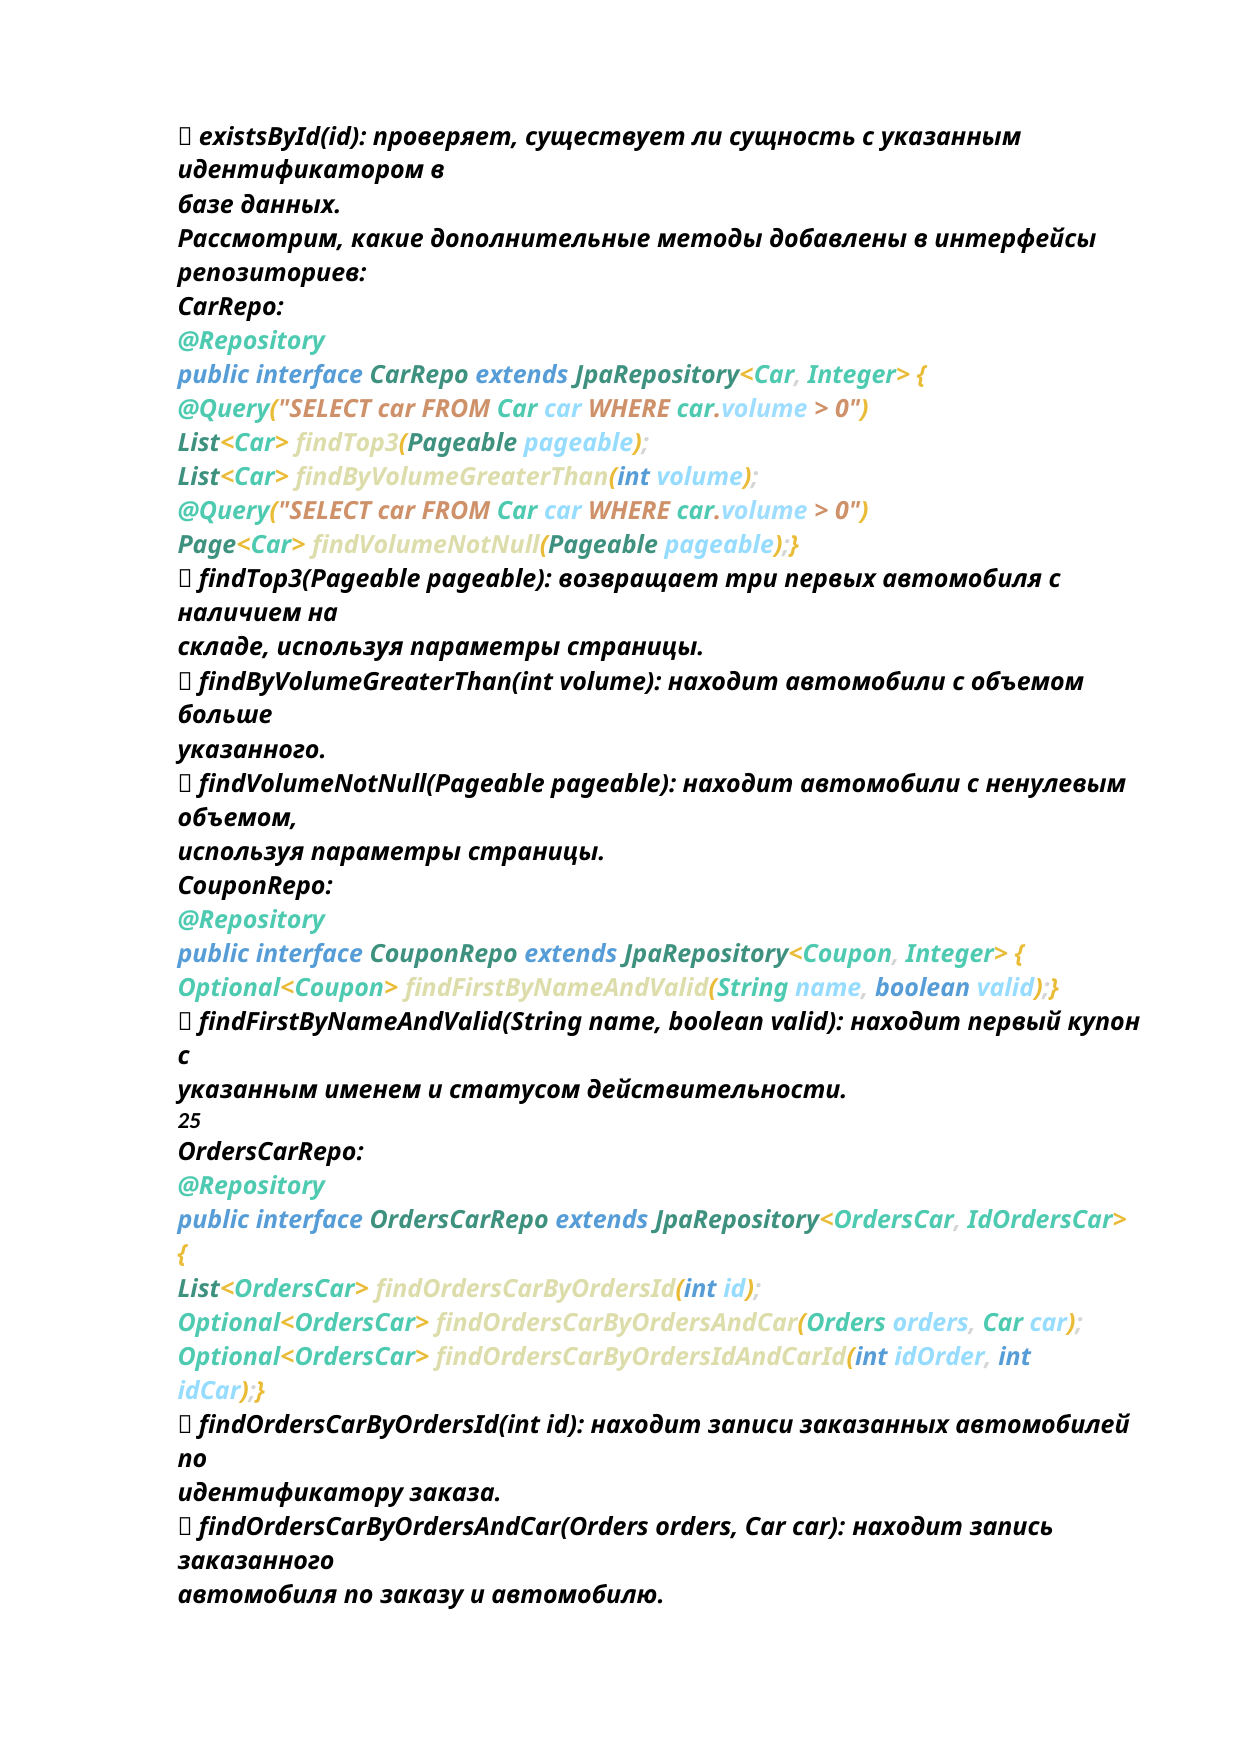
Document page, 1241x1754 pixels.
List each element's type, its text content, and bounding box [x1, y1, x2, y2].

text @Query("SELECT car FROM Car car WHERE car.volume > 0") [177, 391, 1152, 425]
text базе данных. [177, 186, 1152, 220]
text  findOrdersCarByOrdersAndCar(Orders orders, Car car): находит запись заказанного [177, 1509, 1152, 1577]
text указанным именем и статусом действительности. [177, 1072, 1152, 1106]
text  findOrdersCarByOrdersId(int id): находит записи заказанных автомобилей по [177, 1406, 1152, 1474]
text public interface CouponRepo extends JpaRepository<Coupon, Integer> { [177, 936, 1152, 970]
text Рассмотрим, какие дополнительные методы добавлены в интерфейсы репозиториев: [177, 220, 1152, 288]
text используя параметры страницы. [177, 833, 1152, 867]
text public interface CarRepo extends JpaRepository<Car, Integer> { [177, 357, 1152, 391]
text Optional<Coupon> findFirstByNameAndValid(String name, boolean valid);} [177, 970, 1152, 1004]
text  findFirstByNameAndValid(String name, boolean valid): находит первый купон с [177, 1004, 1152, 1072]
text OrdersCarRepo: [177, 1134, 1152, 1168]
text List<Car> findByVolumeGreaterThan(int volume); [177, 459, 1152, 493]
text idCar);} [177, 1372, 1152, 1406]
text  findVolumeNotNull(Pageable pageable): находит автомобили с ненулевым объемом, [177, 765, 1152, 833]
text  findTop3(Pageable pageable): возвращает три первых автомобиля с наличием на [177, 561, 1152, 629]
text  findByVolumeGreaterThan(int volume): находит автомобили с объемом больше [177, 663, 1152, 731]
text 25 [177, 1106, 1152, 1134]
text Optional<OrdersCar> findOrdersCarByOrdersAndCar(Orders orders, Car car); [177, 1304, 1152, 1338]
text CouponRepo: [177, 867, 1152, 902]
text public interface OrdersCarRepo extends JpaRepository<OrdersCar, IdOrdersCar> [177, 1202, 1152, 1236]
text  existsById(id): проверяет, существует ли сущность с указанным идентификатором в [177, 118, 1152, 186]
text @Repository [177, 322, 1152, 357]
text идентификатору заказа. [177, 1474, 1152, 1509]
text автомобиля по заказу и автомобилю. [177, 1577, 1152, 1611]
text CarRepo: [177, 288, 1152, 322]
text @Repository [177, 902, 1152, 936]
text List<Car> findTop3(Pageable pageable); [177, 425, 1152, 459]
text List<OrdersCar> findOrdersCarByOrdersId(int id); [177, 1270, 1152, 1304]
text @Repository [177, 1168, 1152, 1202]
text складе, используя параметры страницы. [177, 629, 1152, 663]
text { [177, 1236, 1152, 1270]
text @Query("SELECT car FROM Car car WHERE car.volume > 0") [177, 493, 1152, 527]
text Optional<OrdersCar> findOrdersCarByOrdersIdAndCarId(int idOrder, int [177, 1338, 1152, 1372]
text указанного. [177, 731, 1152, 765]
text Page<Car> findVolumeNotNull(Pageable pageable);} [177, 527, 1152, 561]
